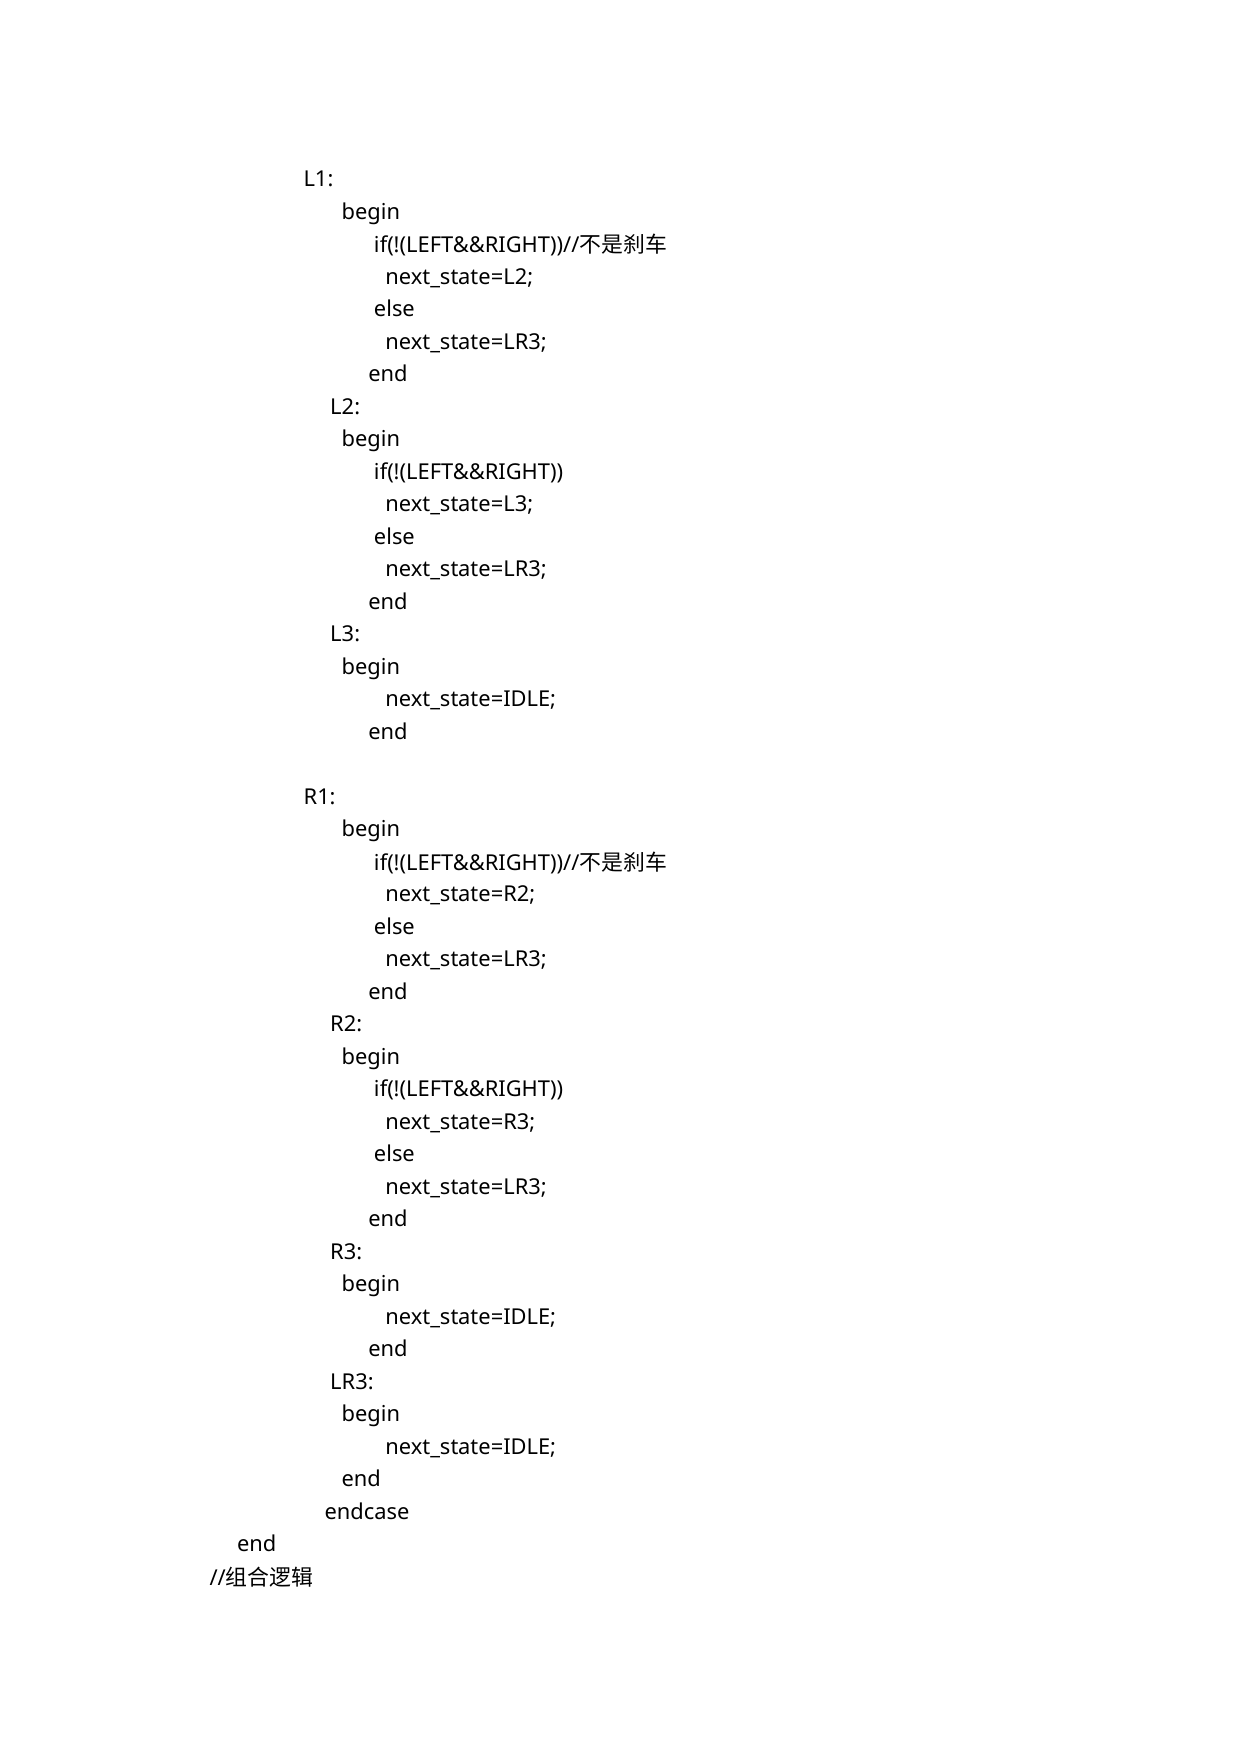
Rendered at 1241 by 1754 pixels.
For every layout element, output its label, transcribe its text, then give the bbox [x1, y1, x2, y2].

text L2: [209, 389, 1053, 422]
text else [209, 292, 1053, 324]
text next_state=IDLE; [209, 1299, 1053, 1332]
text if(!(LEFT&&RIGHT)) [209, 1072, 1053, 1104]
text end [209, 1527, 1053, 1559]
text next_state=LR3; [209, 1169, 1053, 1202]
text end [209, 1332, 1053, 1364]
text next_state=IDLE; [209, 682, 1053, 714]
text LR3: [209, 1364, 1053, 1397]
text if(!(LEFT&&RIGHT))//不是刹车 [209, 227, 1053, 259]
text R3: [209, 1234, 1053, 1267]
text next_state=L2; [209, 259, 1053, 292]
text //组合逻辑 [209, 1559, 1053, 1592]
text R1: [209, 779, 1053, 812]
text end [209, 1202, 1053, 1234]
text next_state=R3; [209, 1104, 1053, 1137]
text next_state=LR3; [209, 324, 1053, 357]
text end [209, 714, 1053, 747]
text else [209, 519, 1053, 552]
text next_state=R2; [209, 877, 1053, 909]
text next_state=L3; [209, 487, 1053, 519]
text begin [209, 649, 1053, 682]
text begin [209, 1039, 1053, 1072]
text end [209, 584, 1053, 617]
text end [209, 357, 1053, 389]
text R2: [209, 1007, 1053, 1039]
text next_state=LR3; [209, 942, 1053, 974]
text begin [209, 194, 1053, 227]
text L3: [209, 617, 1053, 649]
text begin [209, 812, 1053, 844]
text next_state=LR3; [209, 552, 1053, 584]
text next_state=IDLE; [209, 1429, 1053, 1462]
text else [209, 909, 1053, 942]
text if(!(LEFT&&RIGHT)) [209, 454, 1053, 487]
text if(!(LEFT&&RIGHT))//不是刹车 [209, 844, 1053, 877]
text endcase [209, 1494, 1053, 1527]
text begin [209, 422, 1053, 454]
text begin [209, 1397, 1053, 1429]
text end [209, 1462, 1053, 1494]
text end [209, 974, 1053, 1007]
text else [209, 1137, 1053, 1169]
text L1: [209, 162, 1053, 194]
text begin [209, 1267, 1053, 1299]
